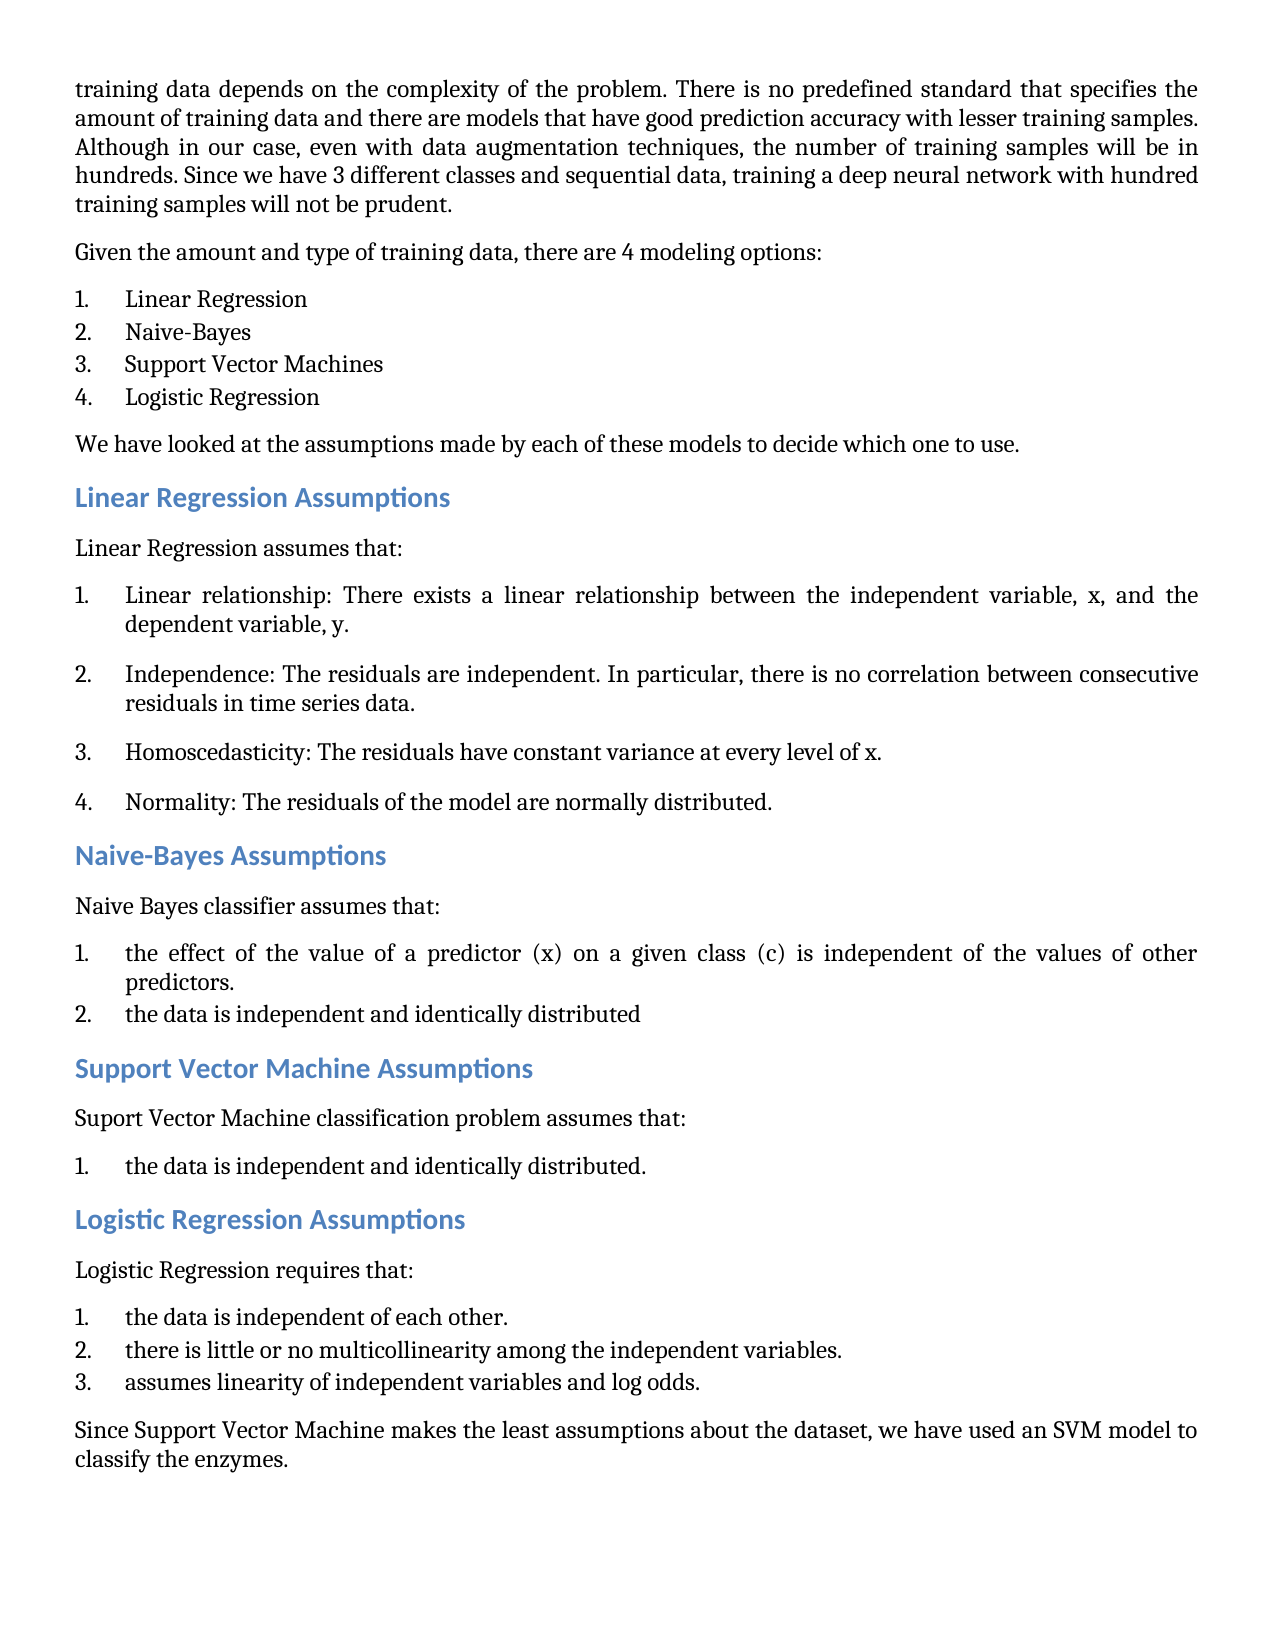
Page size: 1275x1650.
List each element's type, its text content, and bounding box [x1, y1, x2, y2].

subtitle Logistic Regression Assumptions [75, 1201, 1200, 1237]
text Logistic Regression requires that: [75, 1256, 1200, 1284]
subtitle Linear Regression Assumptions [75, 479, 1200, 515]
list Normality: The residuals of the model are normally distributed. [75, 788, 1200, 816]
list the effect of the value of a predictor (x) on a given class (c) is independent of the values of other predictors. [75, 939, 1200, 997]
list Linear Regression [75, 285, 1200, 314]
list Logistic Regression [75, 382, 1200, 411]
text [75, 75, 1200, 219]
text We have looked at the assumptions made by each of these models to decide which one to use. [75, 430, 1200, 459]
text Since Support Vector Machine makes the least assumptions about the dataset, we have used an SVM model to classify the enzymes. [75, 1416, 1200, 1473]
text Linear Regression assumes that: [75, 534, 1200, 563]
list Linear relationship: There exists a linear relationship between the independent variable, x, and the dependent variable, y. [75, 581, 1200, 639]
text Naive Bayes classifier assumes that: [75, 892, 1200, 920]
list Homoscedasticity: The residuals have constant variance at every level of x. [75, 738, 1200, 767]
text Given the amount and type of training data, there are 4 modeling options: [75, 237, 1200, 266]
list Naive-Bayes [75, 317, 1200, 346]
list Support Vector Machines [75, 350, 1200, 379]
list the data is independent and identically distributed [75, 1000, 1200, 1029]
subtitle Naive-Bayes Assumptions [75, 837, 1200, 873]
text Suport Vector Machine classification problem assumes that: [75, 1104, 1200, 1133]
list there is little or no multicollinearity among the independent variables. [75, 1336, 1200, 1364]
subtitle Support Vector Machine Assumptions [75, 1050, 1200, 1086]
list the data is independent and identically distributed. [75, 1152, 1200, 1181]
list assumes linearity of independent variables and log odds. [75, 1368, 1200, 1397]
list the data is independent of each other. [75, 1303, 1200, 1332]
list Independence: The residuals are independent. In particular, there is no correlation between consecutive residuals in time series data. [75, 660, 1200, 717]
